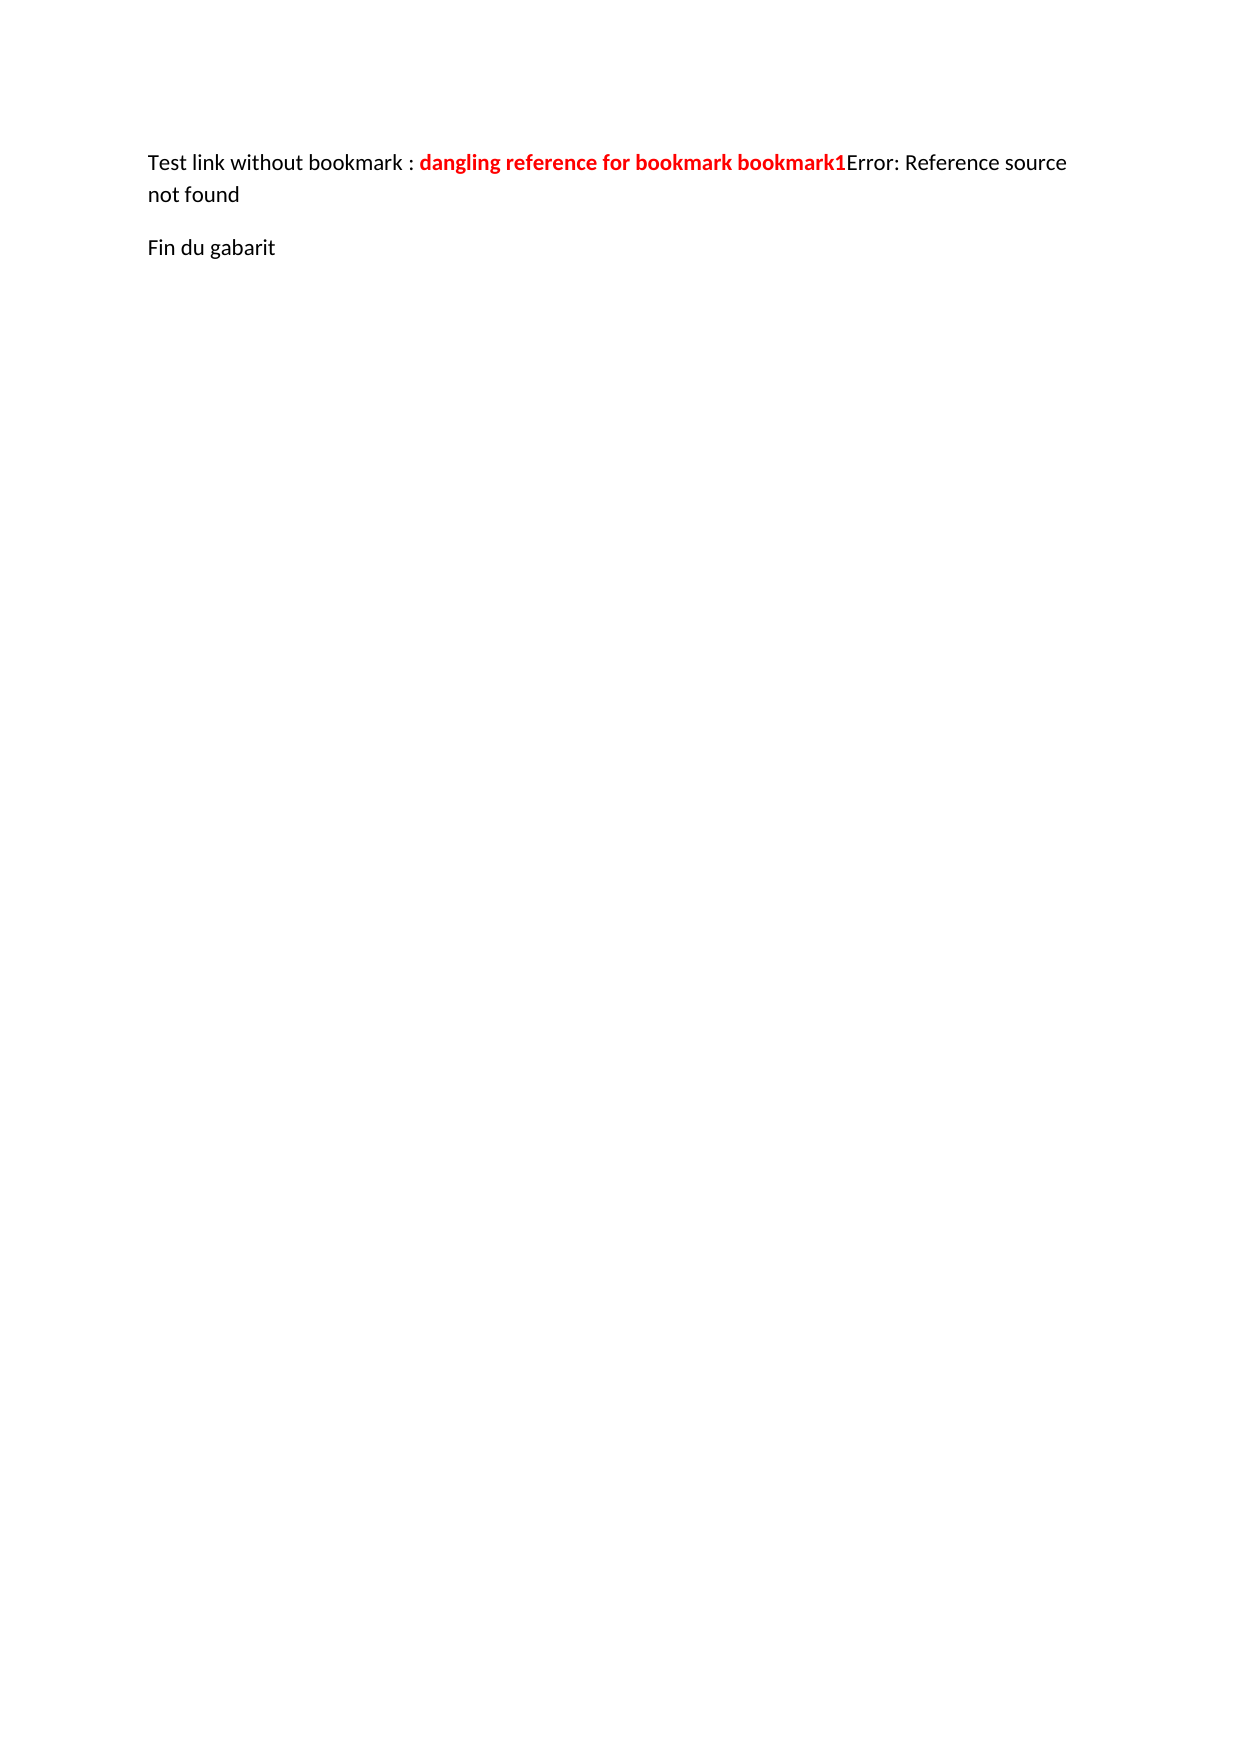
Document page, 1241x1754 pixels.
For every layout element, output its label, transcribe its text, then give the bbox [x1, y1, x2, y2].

text Fin du gabarit [148, 233, 1093, 261]
